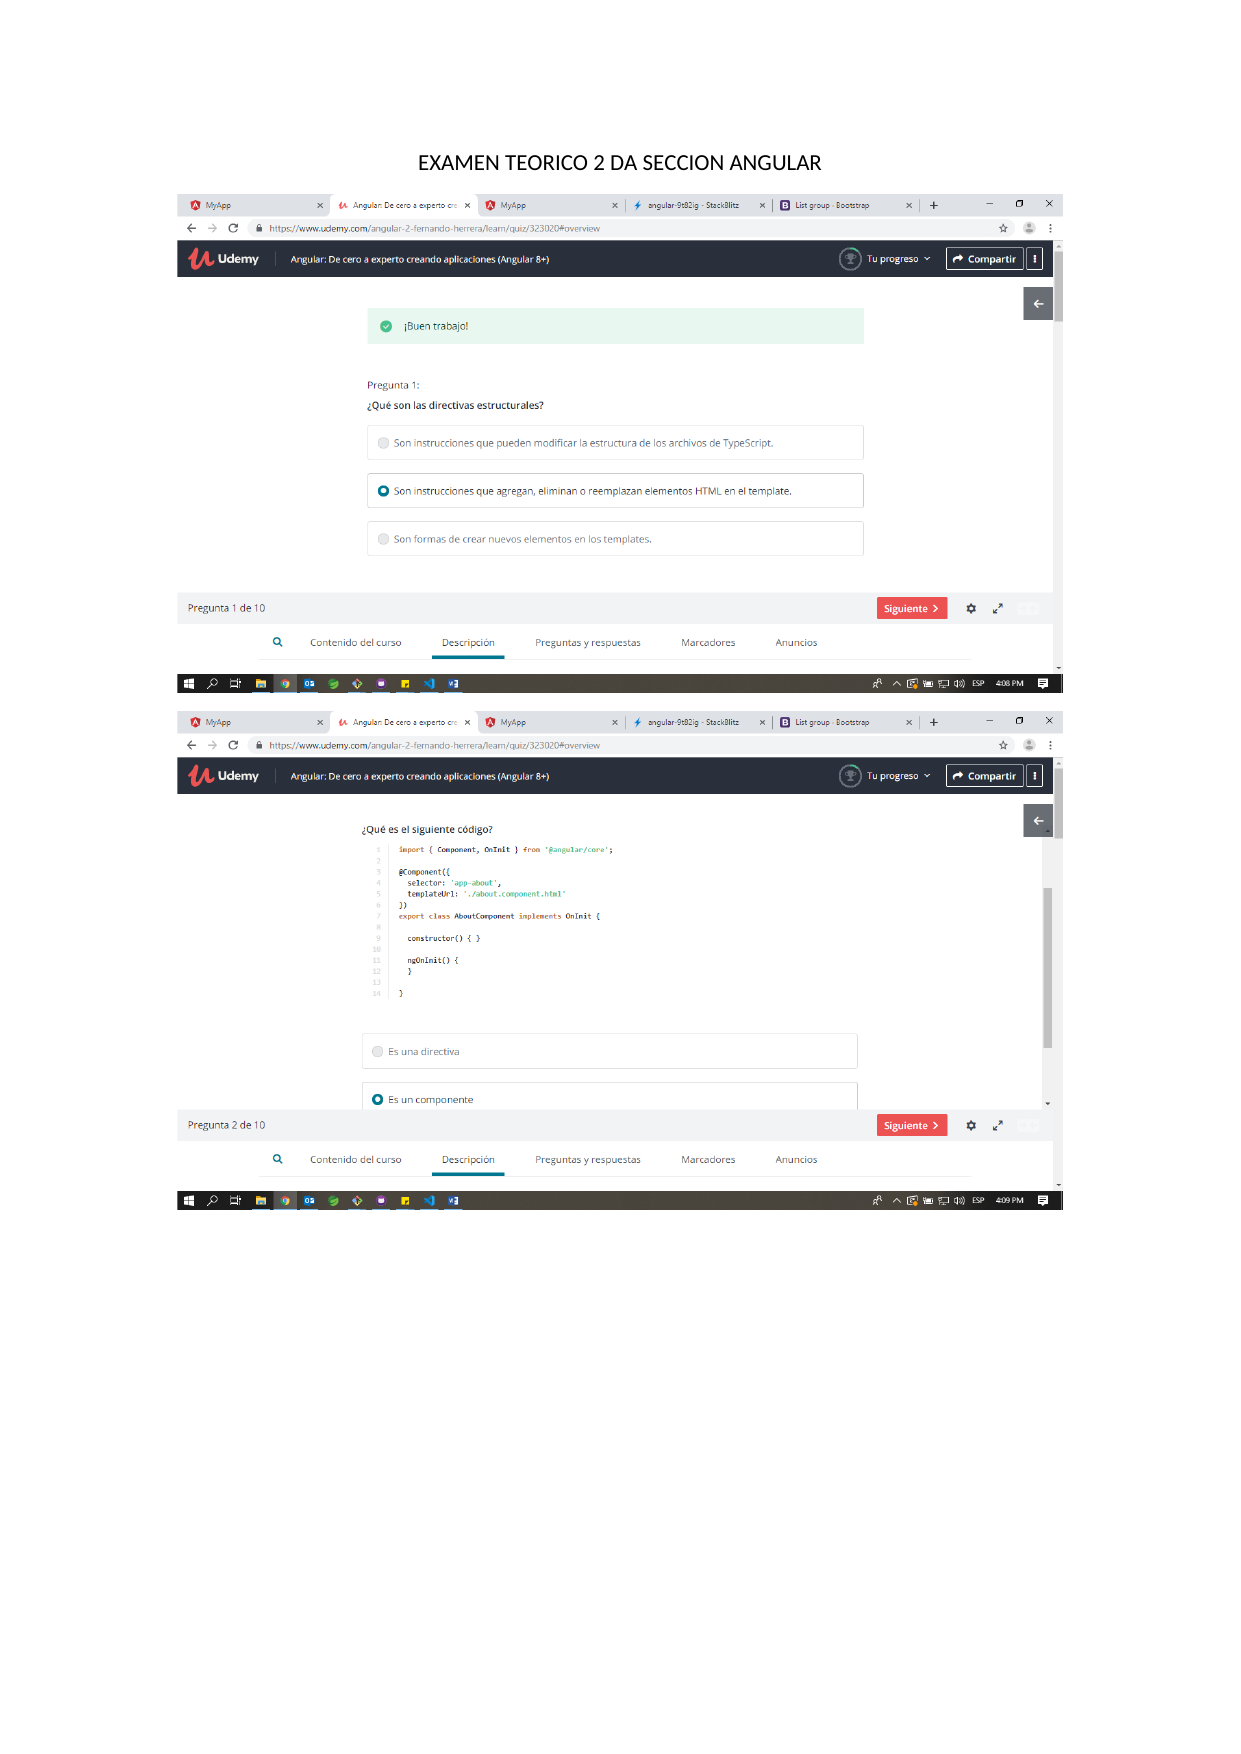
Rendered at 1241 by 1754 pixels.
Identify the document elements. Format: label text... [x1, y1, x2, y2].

text EXAMEN TEORICO 2 DA SECCION ANGULAR [177, 148, 1063, 176]
picture [177, 711, 1063, 1210]
picture [177, 194, 1063, 693]
